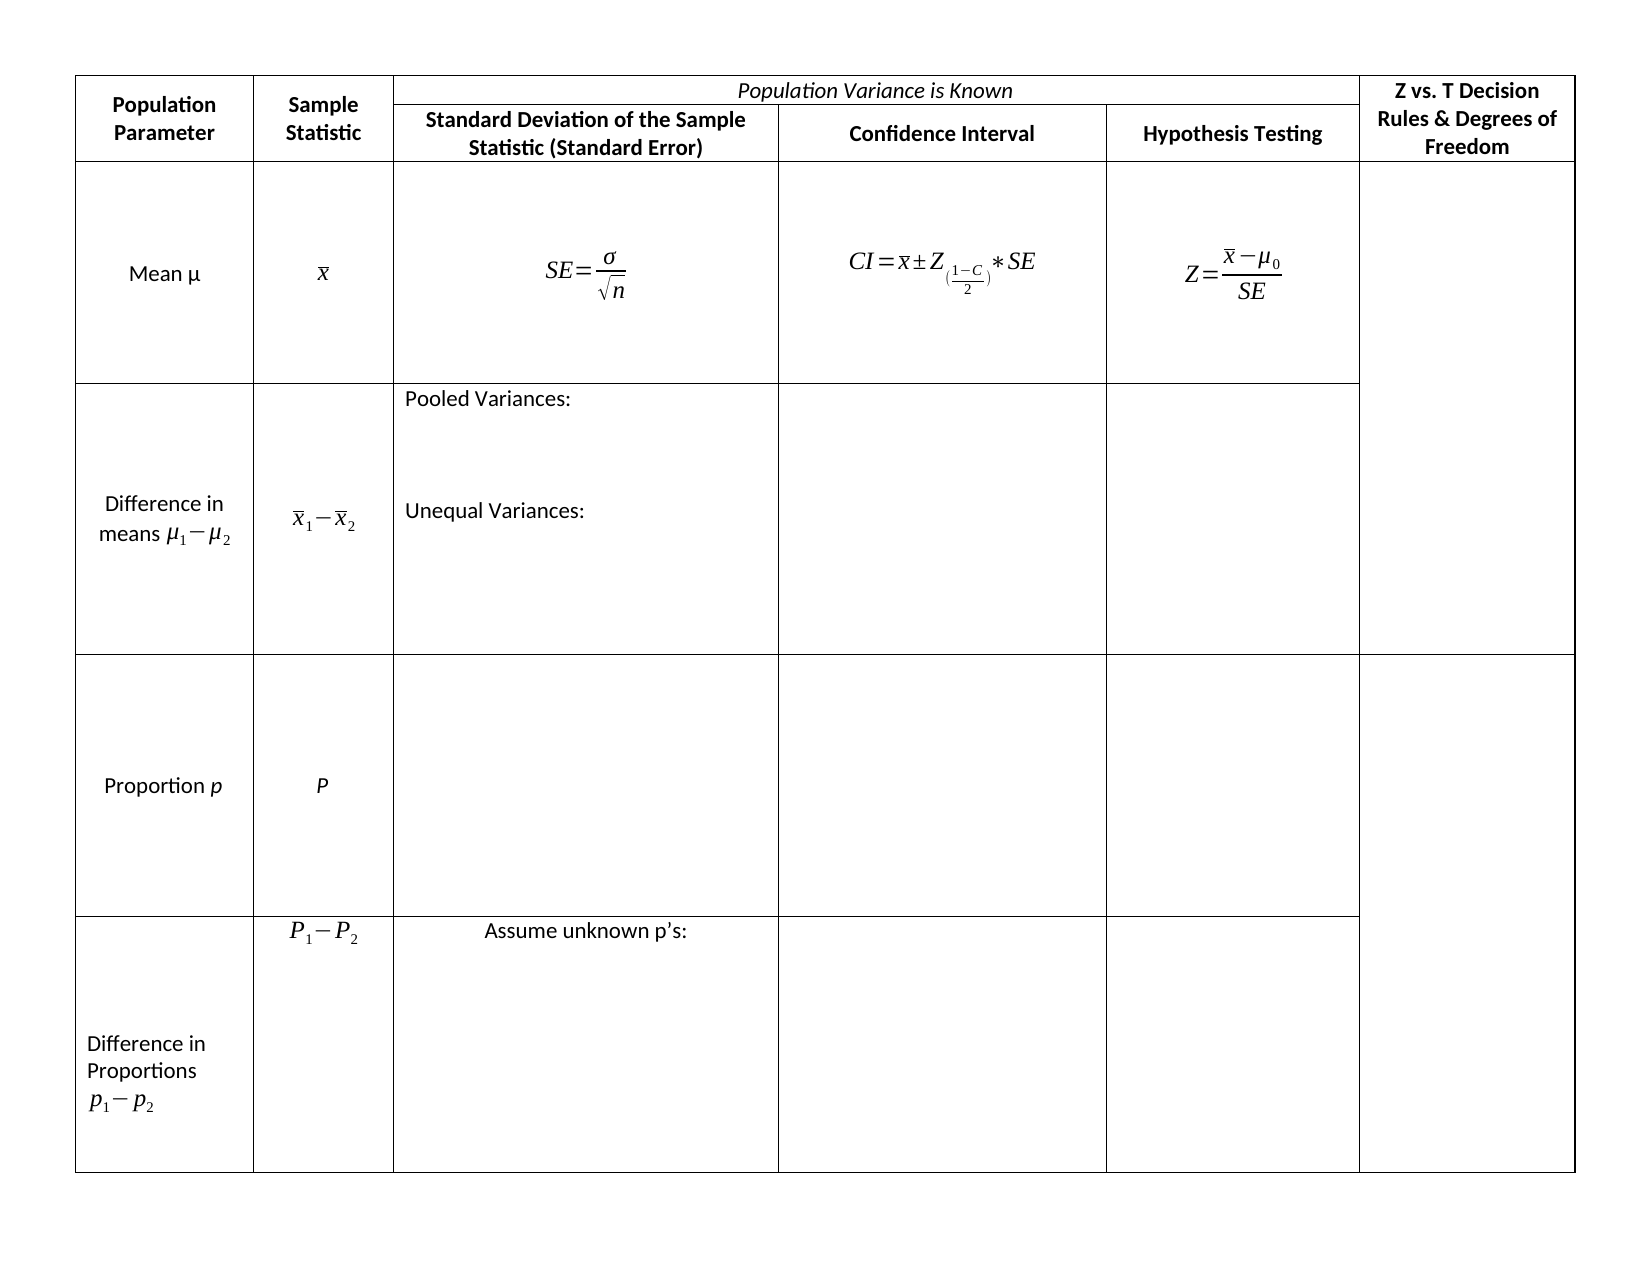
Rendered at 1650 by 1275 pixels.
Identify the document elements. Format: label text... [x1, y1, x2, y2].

table_header Population Parameter [76, 76, 253, 161]
table_cell Mean μ [76, 162, 253, 383]
table_cell [1107, 162, 1359, 383]
table_header Sample Statistic [254, 76, 393, 161]
table_cell Proportion p [76, 655, 253, 916]
table_cell [779, 384, 1106, 654]
table_cell Confidence Interval [779, 105, 1106, 161]
table_cell Assume unknown p’s: [394, 917, 778, 1172]
table_header Z vs. T Decision Rules & Degrees of Freedom [1360, 76, 1574, 161]
table_cell [779, 162, 1106, 383]
table_cell Hypothesis Testing [1107, 105, 1359, 161]
table_header Population Variance is Known [394, 76, 1359, 104]
table_cell [779, 655, 1106, 916]
table_cell Pooled Variances: Unequal Variances: [394, 384, 778, 654]
table_cell [394, 162, 778, 383]
table_cell [1107, 917, 1359, 1172]
table_cell [394, 655, 778, 916]
table_cell [254, 384, 393, 654]
table_cell [1107, 655, 1359, 916]
table_cell [779, 917, 1106, 1172]
table_cell P [254, 655, 393, 916]
table_cell Difference in means [76, 384, 253, 654]
table_cell [1360, 162, 1574, 654]
table_cell [254, 917, 393, 1172]
table_cell Standard Deviation of the Sample Statistic (Standard Error) [394, 105, 778, 161]
table_cell [1360, 655, 1574, 1172]
table_cell [254, 162, 393, 383]
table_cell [76, 917, 253, 1172]
table_cell [1107, 384, 1359, 654]
